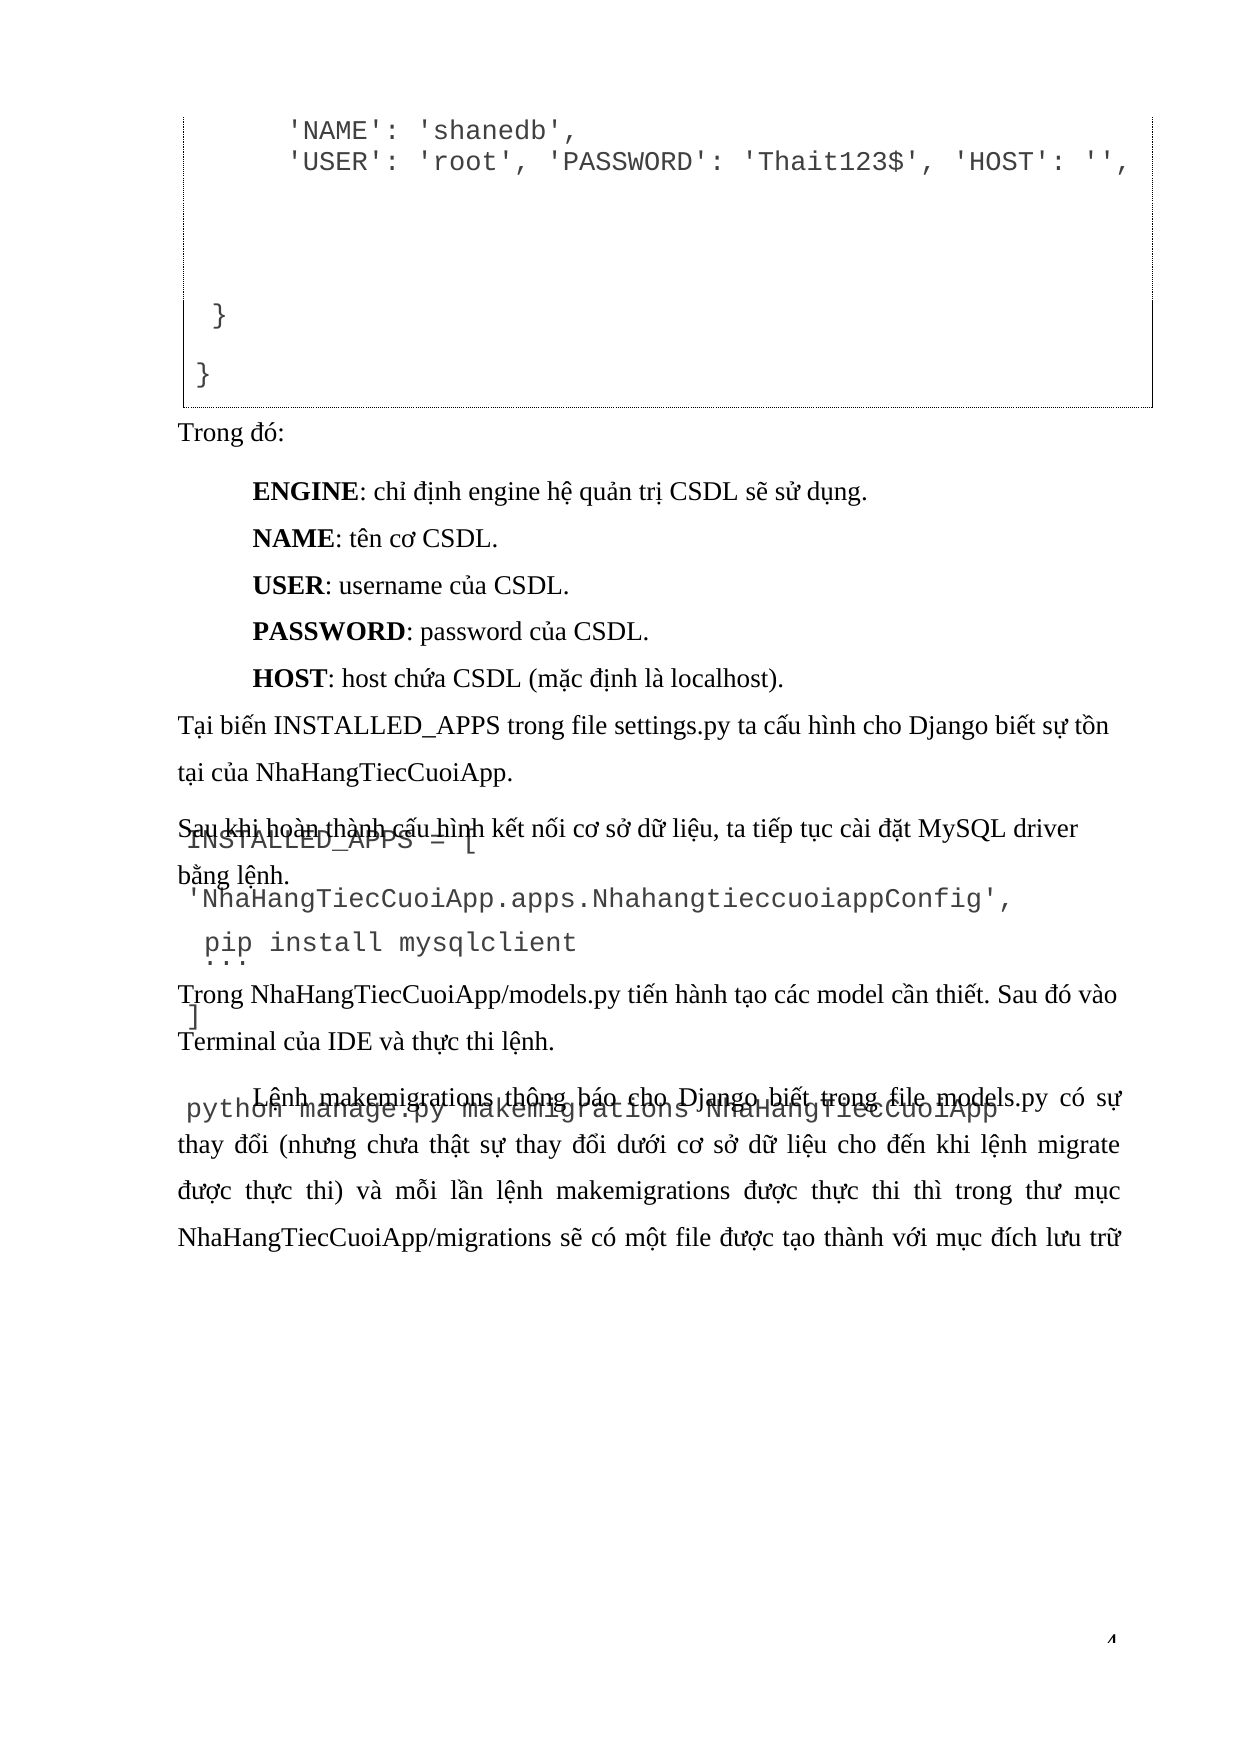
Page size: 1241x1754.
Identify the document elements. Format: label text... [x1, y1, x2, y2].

text PASSWORD: password của CSDL. [252, 615, 1165, 647]
text HOST: host chứa CSDL (mặc định là localhost). [252, 662, 1165, 693]
text USER: username của CSDL. [252, 569, 1165, 600]
text Lệnh makemigrations thông báo cho Django biết trong file models.py có sự thay đổi (nhưng chưa thật sự thay đổi dưới cơ sở dữ liệu cho đến khi lệnh migrate được thực thi) và mỗi lần lệnh makemigrations được thực thi thì trong thư mục NhaHangTiecCuoiApp/migrations sẽ có một file được tạo thành với mục đích lưu trữ [177, 1081, 1122, 1252]
text NAME: tên cơ CSDL. [252, 522, 1165, 553]
text Trong đó: [177, 416, 1165, 447]
text ENGINE: chỉ định engine hệ quản trị CSDL sẽ sử dụng. [252, 475, 1165, 506]
text Trong NhaHangTiecCuoiApp/models.py tiến hành tạo các model cần thiết. Sau đó vào Terminal của IDE và thực thi lệnh. [177, 978, 1165, 1056]
text Sau khi hoàn thành cấu hình kết nối cơ sở dữ liệu, ta tiếp tục cài đặt MySQL driver bằng lệnh. [177, 812, 1121, 890]
text Tại biến INSTALLED_APPS trong file settings.py ta cấu hình cho Django biết sự tồn tại của NhaHangTiecCuoiApp. [177, 709, 1121, 787]
